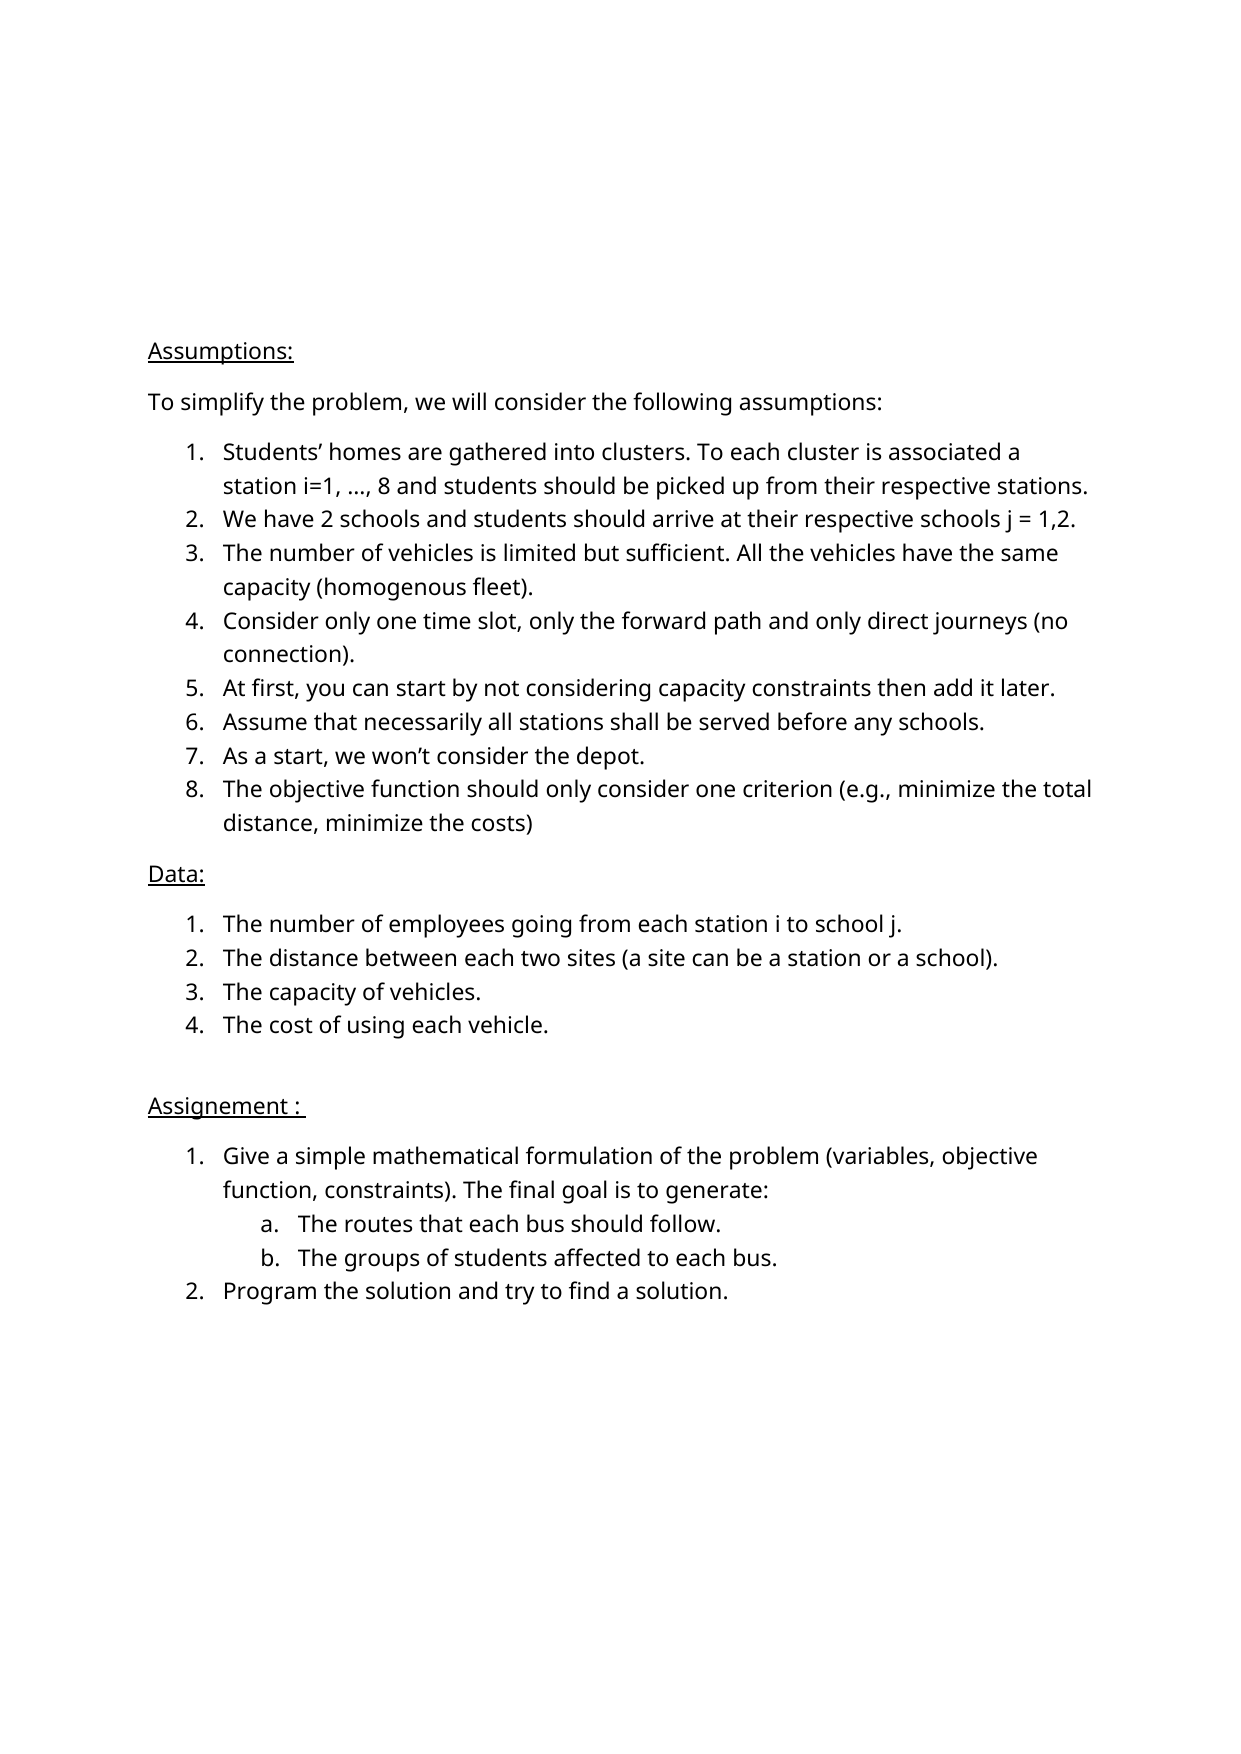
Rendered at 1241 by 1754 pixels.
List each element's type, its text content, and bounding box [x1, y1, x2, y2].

list The routes that each bus should follow. [260, 1208, 1093, 1239]
list The distance between each two sites (a site can be a station or a school). [185, 942, 1093, 973]
list The objective function should only consider one criterion (e.g., minimize the total distance, minimize the costs) [185, 773, 1093, 838]
text Assignement : [148, 1090, 1093, 1121]
list As a start, we won’t consider the depot. [185, 740, 1093, 771]
list Assume that necessarily all stations shall be served before any schools. [185, 706, 1093, 737]
list Students’ homes are gathered into clusters. To each cluster is associated a station i=1, …, 8 and students should be picked up from their respective stations. [185, 436, 1093, 501]
list The cost of using each vehicle. [185, 1009, 1093, 1041]
list The capacity of vehicles. [185, 976, 1093, 1007]
list Consider only one time slot, only the forward path and only direct journeys (no connection). [185, 605, 1093, 670]
list Program the solution and try to find a solution. [185, 1275, 1093, 1307]
text Data: [148, 858, 1093, 889]
list We have 2 schools and students should arrive at their respective schools j = 1,2. [185, 503, 1093, 535]
text To simplify the problem, we will consider the following assumptions: [148, 386, 1093, 417]
list The number of vehicles is limited but sufficient. All the vehicles have the same capacity (homogenous fleet). [185, 537, 1093, 602]
list The groups of students affected to each bus. [260, 1242, 1093, 1273]
list At first, you can start by not considering capacity constraints then add it later. [185, 672, 1093, 703]
list Give a simple mathematical formulation of the problem (variables, objective function, constraints). The final goal is to generate: [185, 1140, 1093, 1205]
list The number of employees going from each station i to school j. [185, 908, 1093, 939]
text Assumptions: [148, 335, 1093, 366]
